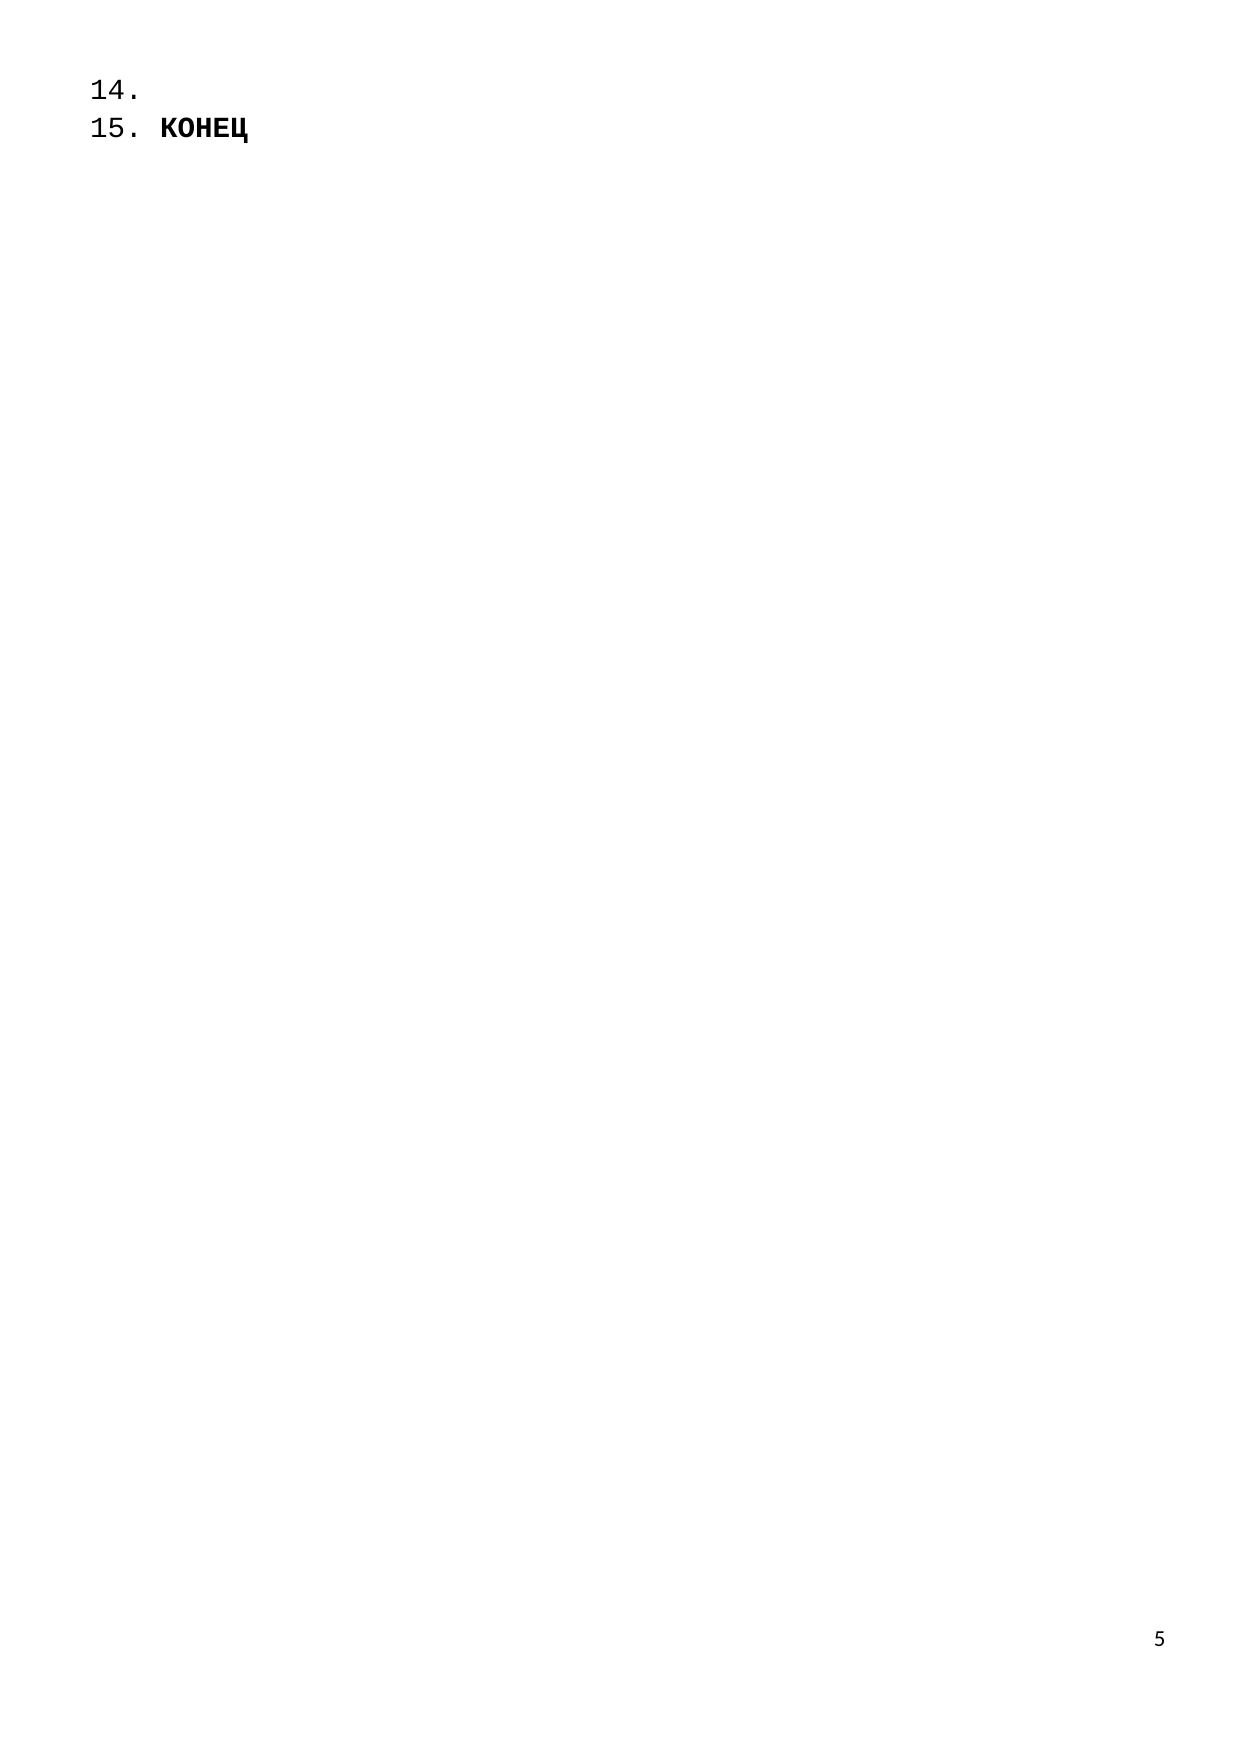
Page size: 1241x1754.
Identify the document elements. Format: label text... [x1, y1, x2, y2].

list КОНЕЦ [90, 113, 1165, 146]
